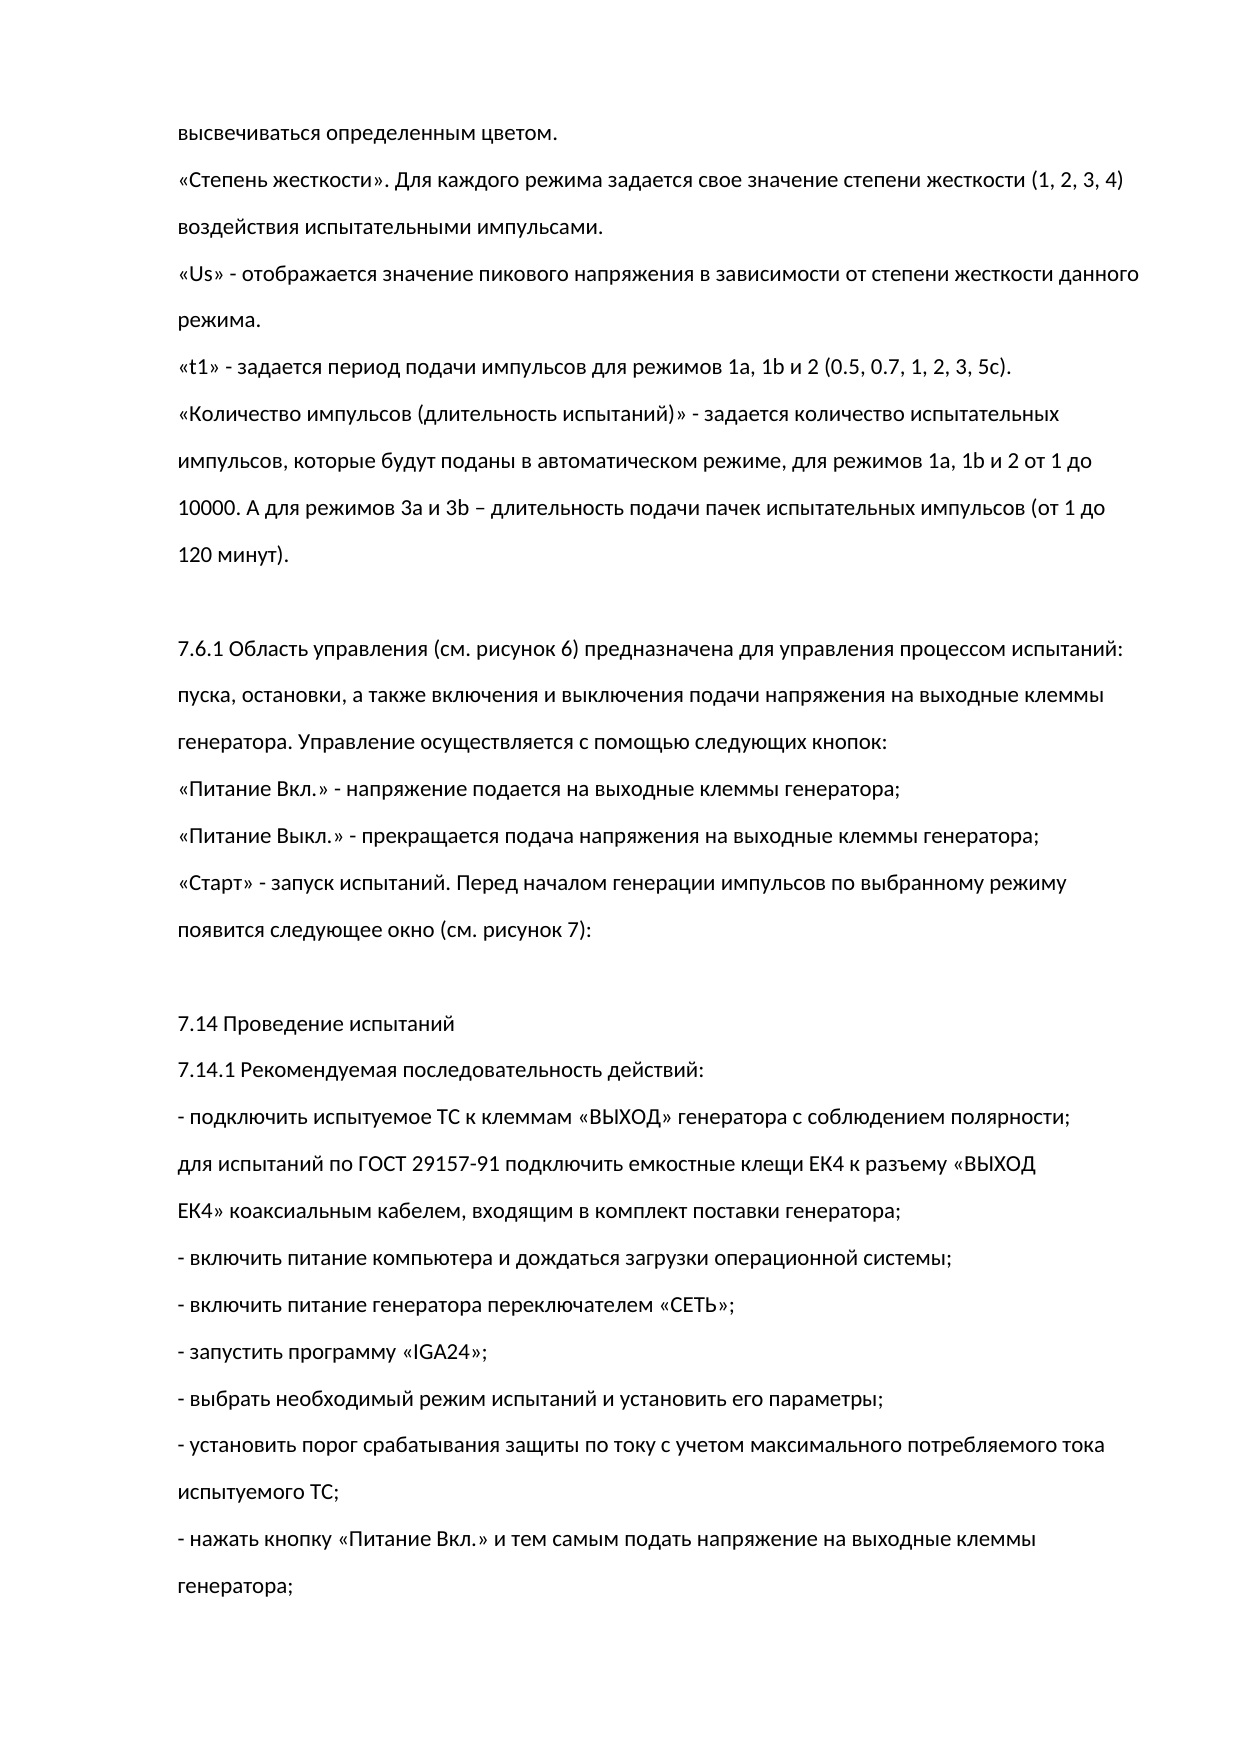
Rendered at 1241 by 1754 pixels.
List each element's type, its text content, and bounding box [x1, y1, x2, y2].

text «Количество импульсов (длительность испытаний)» - задается количество испытательных [177, 399, 1152, 427]
text ЕК4» коаксиальным кабелем, входящим в комплект поставки генератора; [177, 1196, 1152, 1224]
text «Степень жесткости». Для каждого режима задается свое значение степени жесткости (1, 2, 3, 4) [177, 165, 1152, 193]
text 10000. А для режимов 3a и 3b – длительность подачи пачек испытательных импульсов (от 1 до [177, 493, 1152, 521]
text 120 минут). [177, 540, 1152, 568]
text 7.14 Проведение испытаний [177, 1009, 1152, 1037]
text воздействия испытательными импульсами. [177, 212, 1152, 240]
text - подключить испытуемое ТС к клеммам «ВЫХОД» генератора с соблюдением полярности; [177, 1102, 1152, 1131]
text генератора; [177, 1571, 1152, 1599]
text режима. [177, 306, 1152, 334]
text «Питание Выкл.» - прекращается подача напряжения на выходные клеммы генератора; [177, 821, 1152, 849]
text пуска, остановки, а также включения и выключения подачи напряжения на выходные клеммы [177, 681, 1152, 709]
text для испытаний по ГОСТ 29157-91 подключить емкостные клещи ЕК4 к разъему «ВЫХОД [177, 1149, 1152, 1177]
text «Старт» - запуск испытаний. Перед началом генерации импульсов по выбранному режиму [177, 868, 1152, 896]
text «t1» - задается период подачи импульсов для режимов 1а, 1b и 2 (0.5, 0.7, 1, 2, 3, 5с). [177, 352, 1152, 381]
text - запустить программу «IGA24»; [177, 1337, 1152, 1365]
text испытуемого ТС; [177, 1477, 1152, 1506]
text - выбрать необходимый режим испытаний и установить его параметры; [177, 1384, 1152, 1412]
text «Питание Вкл.» - напряжение подается на выходные клеммы генератора; [177, 774, 1152, 802]
text - нажать кнопку «Питание Вкл.» и тем самым подать напряжение на выходные клеммы [177, 1524, 1152, 1552]
text высвечиваться определенным цветом. [177, 118, 1152, 146]
text генератора. Управление осуществляется с помощью следующих кнопок: [177, 727, 1152, 756]
text «Us» - отображается значение пикового напряжения в зависимости от степени жесткости данного [177, 259, 1152, 287]
text - включить питание генератора переключателем «СЕТЬ»; [177, 1290, 1152, 1318]
text 7.14.1 Рекомендуемая последовательность действий: [177, 1056, 1152, 1084]
text импульсов, которые будут поданы в автоматическом режиме, для режимов 1а, 1b и 2 от 1 до [177, 446, 1152, 474]
text - включить питание компьютера и дождаться загрузки операционной системы; [177, 1243, 1152, 1271]
text 7.6.1 Область управления (см. рисунок 6) предназначена для управления процессом испытаний: [177, 634, 1152, 662]
text появится следующее окно (см. рисунок 7): [177, 915, 1152, 943]
text - установить порог срабатывания защиты по току с учетом максимального потребляемого тока [177, 1431, 1152, 1459]
